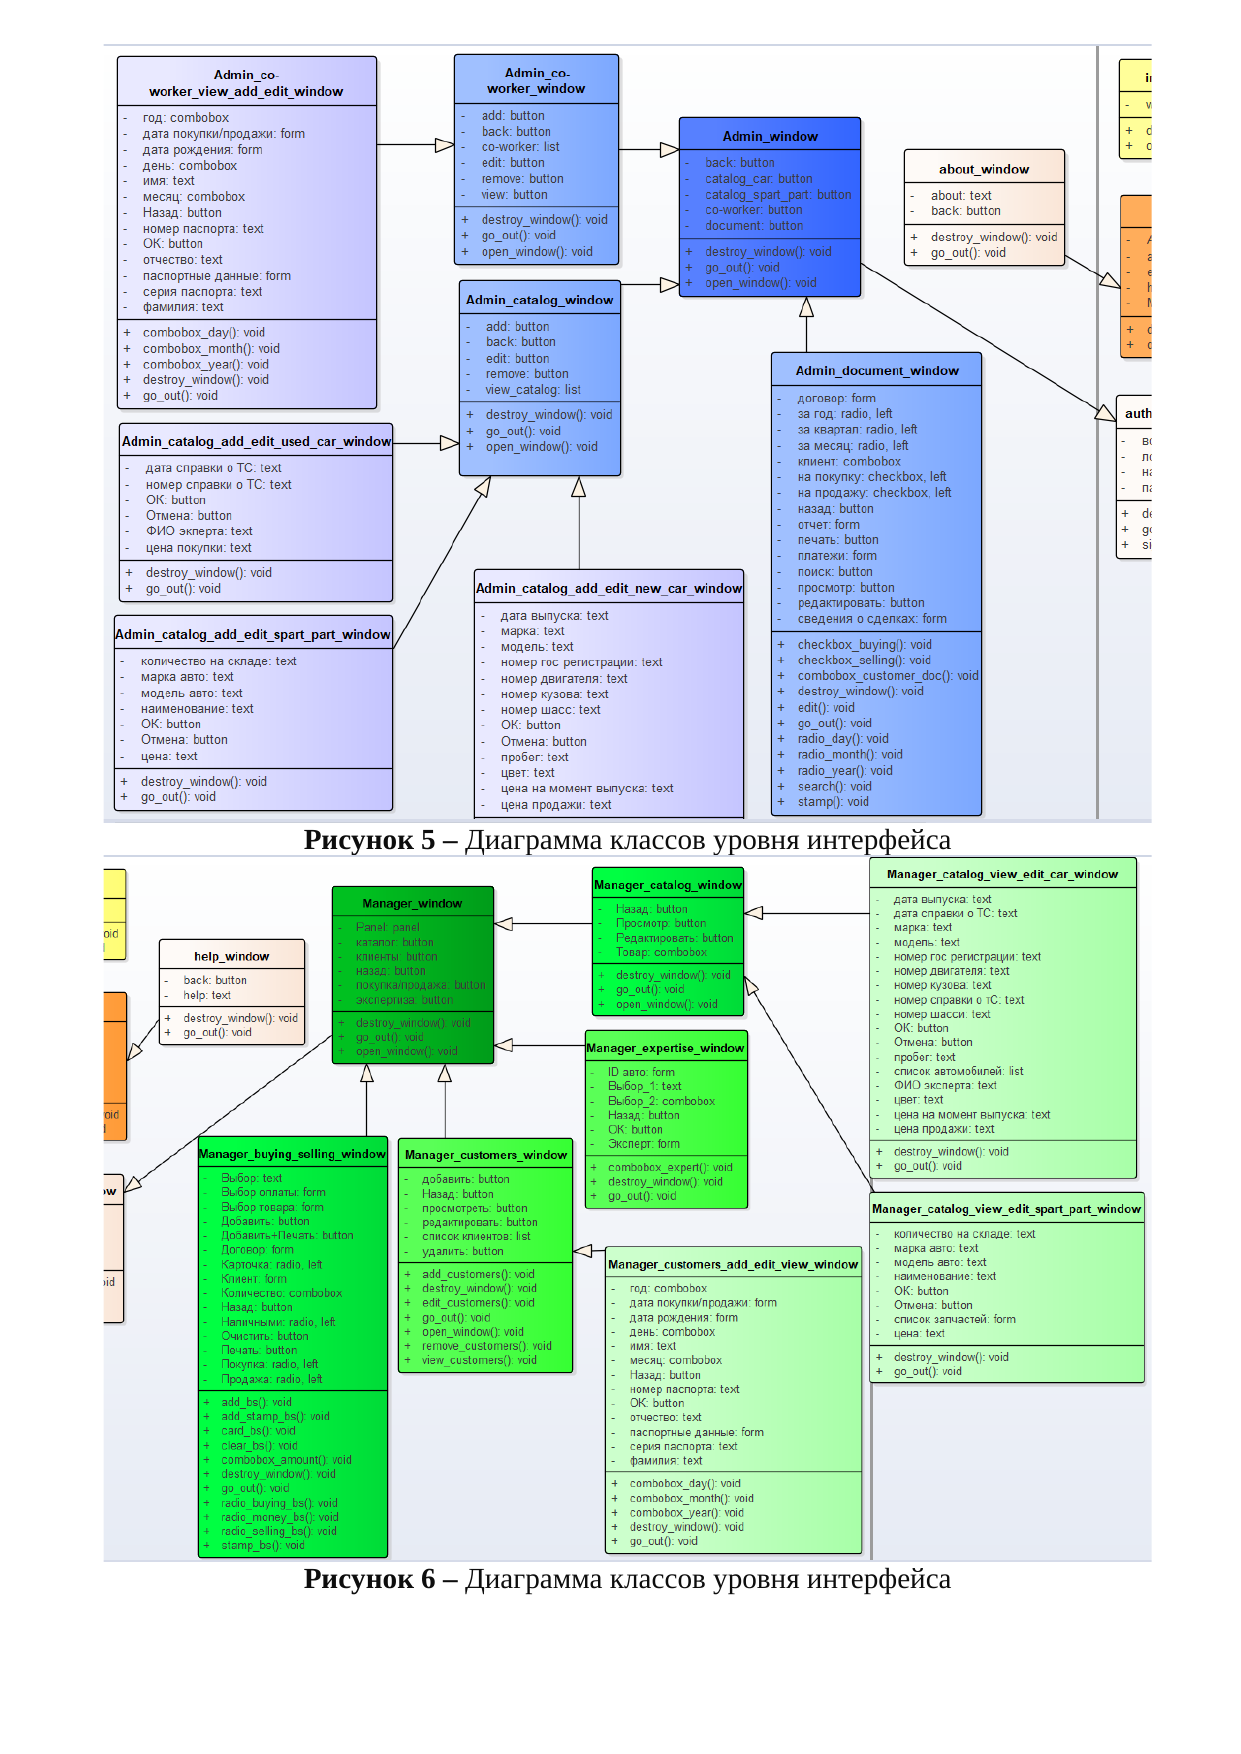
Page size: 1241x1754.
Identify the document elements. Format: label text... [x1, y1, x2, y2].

text Рисунок 5 – Диаграмма классов уровня интерфейса [103, 823, 1152, 855]
picture [103, 44, 1152, 823]
picture [103, 855, 1152, 1562]
text Рисунок 6 – Диаграмма классов уровня интерфейса [103, 1562, 1152, 1595]
